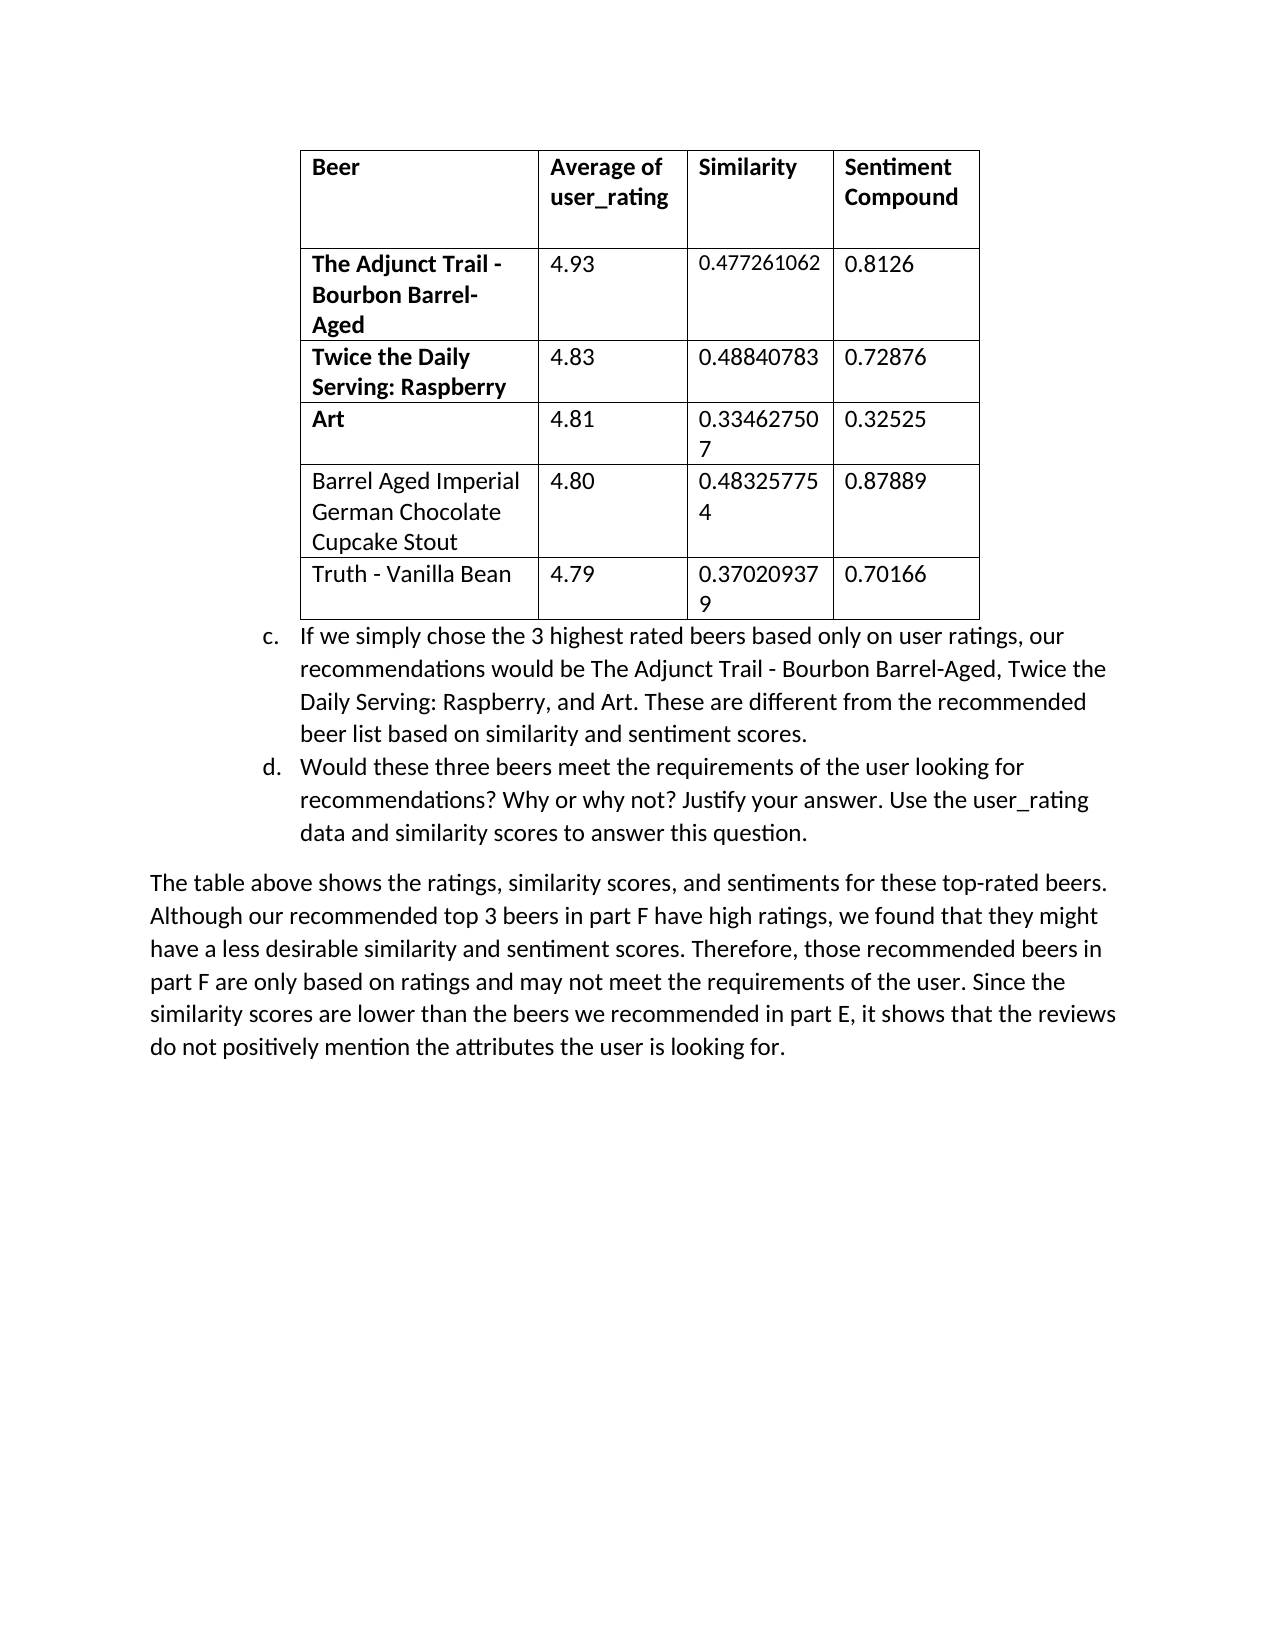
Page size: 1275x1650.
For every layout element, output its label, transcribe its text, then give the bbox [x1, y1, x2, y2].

table_cell 0.87889 [834, 465, 979, 557]
table_header Similarity [688, 151, 833, 247]
table_cell 0.477261062 [688, 249, 833, 340]
table_header Average of user_rating [539, 151, 687, 247]
table_header Sentiment Compound [834, 151, 979, 247]
table_cell 4.93 [539, 249, 687, 340]
table_cell 4.81 [539, 403, 687, 464]
table_cell Truth - Vanilla Bean [301, 558, 538, 619]
table_cell 0.483257754 [688, 465, 833, 557]
table_cell 0.48840783 [688, 341, 833, 402]
table_cell 0.370209379 [688, 558, 833, 619]
table_cell Art [301, 403, 538, 464]
table_cell The Adjunct Trail - Bourbon Barrel-Aged [301, 249, 538, 340]
table_cell Barrel Aged Imperial German Chocolate Cupcake Stout [301, 465, 538, 557]
table_cell 0.72876 [834, 341, 979, 402]
list Would these three beers meet the requirements of the user looking for recommendations? Why or why not? Justify your answer. Use the user_rating data and similarity scores to answer this question. [262, 752, 1125, 848]
table_cell 4.80 [539, 465, 687, 557]
table_cell 0.70166 [834, 558, 979, 619]
table_header Beer [301, 151, 538, 247]
list If we simply chose the 3 highest rated beers based only on user ratings, our recommendations would be The Adjunct Trail - Bourbon Barrel-Aged, Twice the Daily Serving: Raspberry, and Art. These are different from the recommended beer list based on similarity and sentiment scores. [262, 620, 1125, 749]
table_cell 4.79 [539, 558, 687, 619]
table_cell 4.83 [539, 341, 687, 402]
table_cell 0.8126 [834, 249, 979, 340]
text The table above shows the ratings, similarity scores, and sentiments for these top-rated beers. Although our recommended top 3 beers in part F have high ratings, we found that they might have a less desirable similarity and sentiment scores. Therefore, those recommended beers in part F are only based on ratings and may not meet the requirements of the user. Since the similarity scores are lower than the beers we recommended in part E, it shows that the reviews do not positively mention the attributes the user is looking for. [150, 867, 1125, 1062]
table_cell Twice the Daily Serving: Raspberry [301, 341, 538, 402]
table_cell 0.32525 [834, 403, 979, 464]
table_cell 0.334627507 [688, 403, 833, 464]
